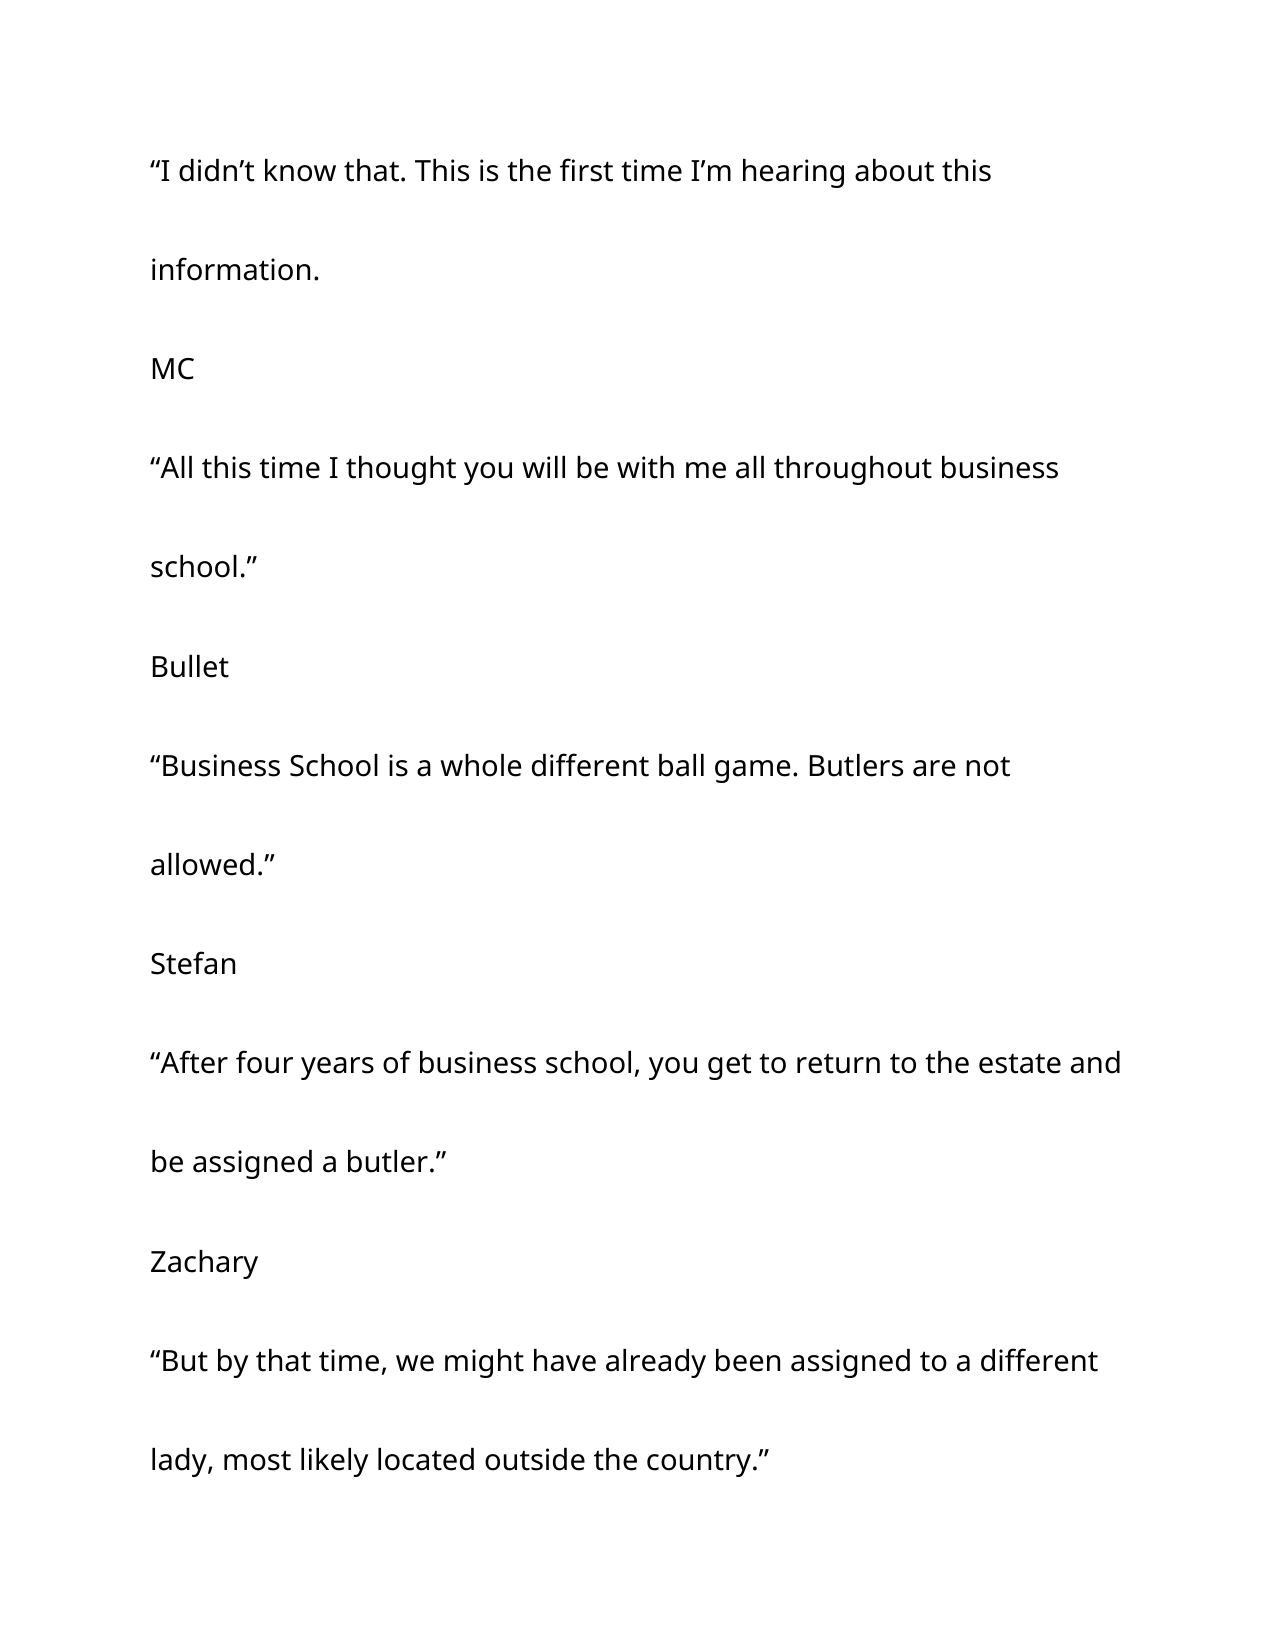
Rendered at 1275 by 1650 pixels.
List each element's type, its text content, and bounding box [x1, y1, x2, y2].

text “But by that time, we might have already been assigned to a different lady, most likely located outside the country.” [150, 1340, 1125, 1479]
text “I didn’t know that. This is the first time I’m hearing about this information. [150, 150, 1125, 289]
text MC [150, 348, 1125, 388]
text “Business School is a whole different ball game. Butlers are not allowed.” [150, 745, 1125, 884]
text “All this time I thought you will be with me all throughout business school.” [150, 447, 1125, 586]
text Stefan [150, 943, 1125, 983]
text Bullet [150, 646, 1125, 686]
text “After four years of business school, you get to return to the estate and be assigned a butler.” [150, 1042, 1125, 1181]
text Zachary [150, 1241, 1125, 1281]
